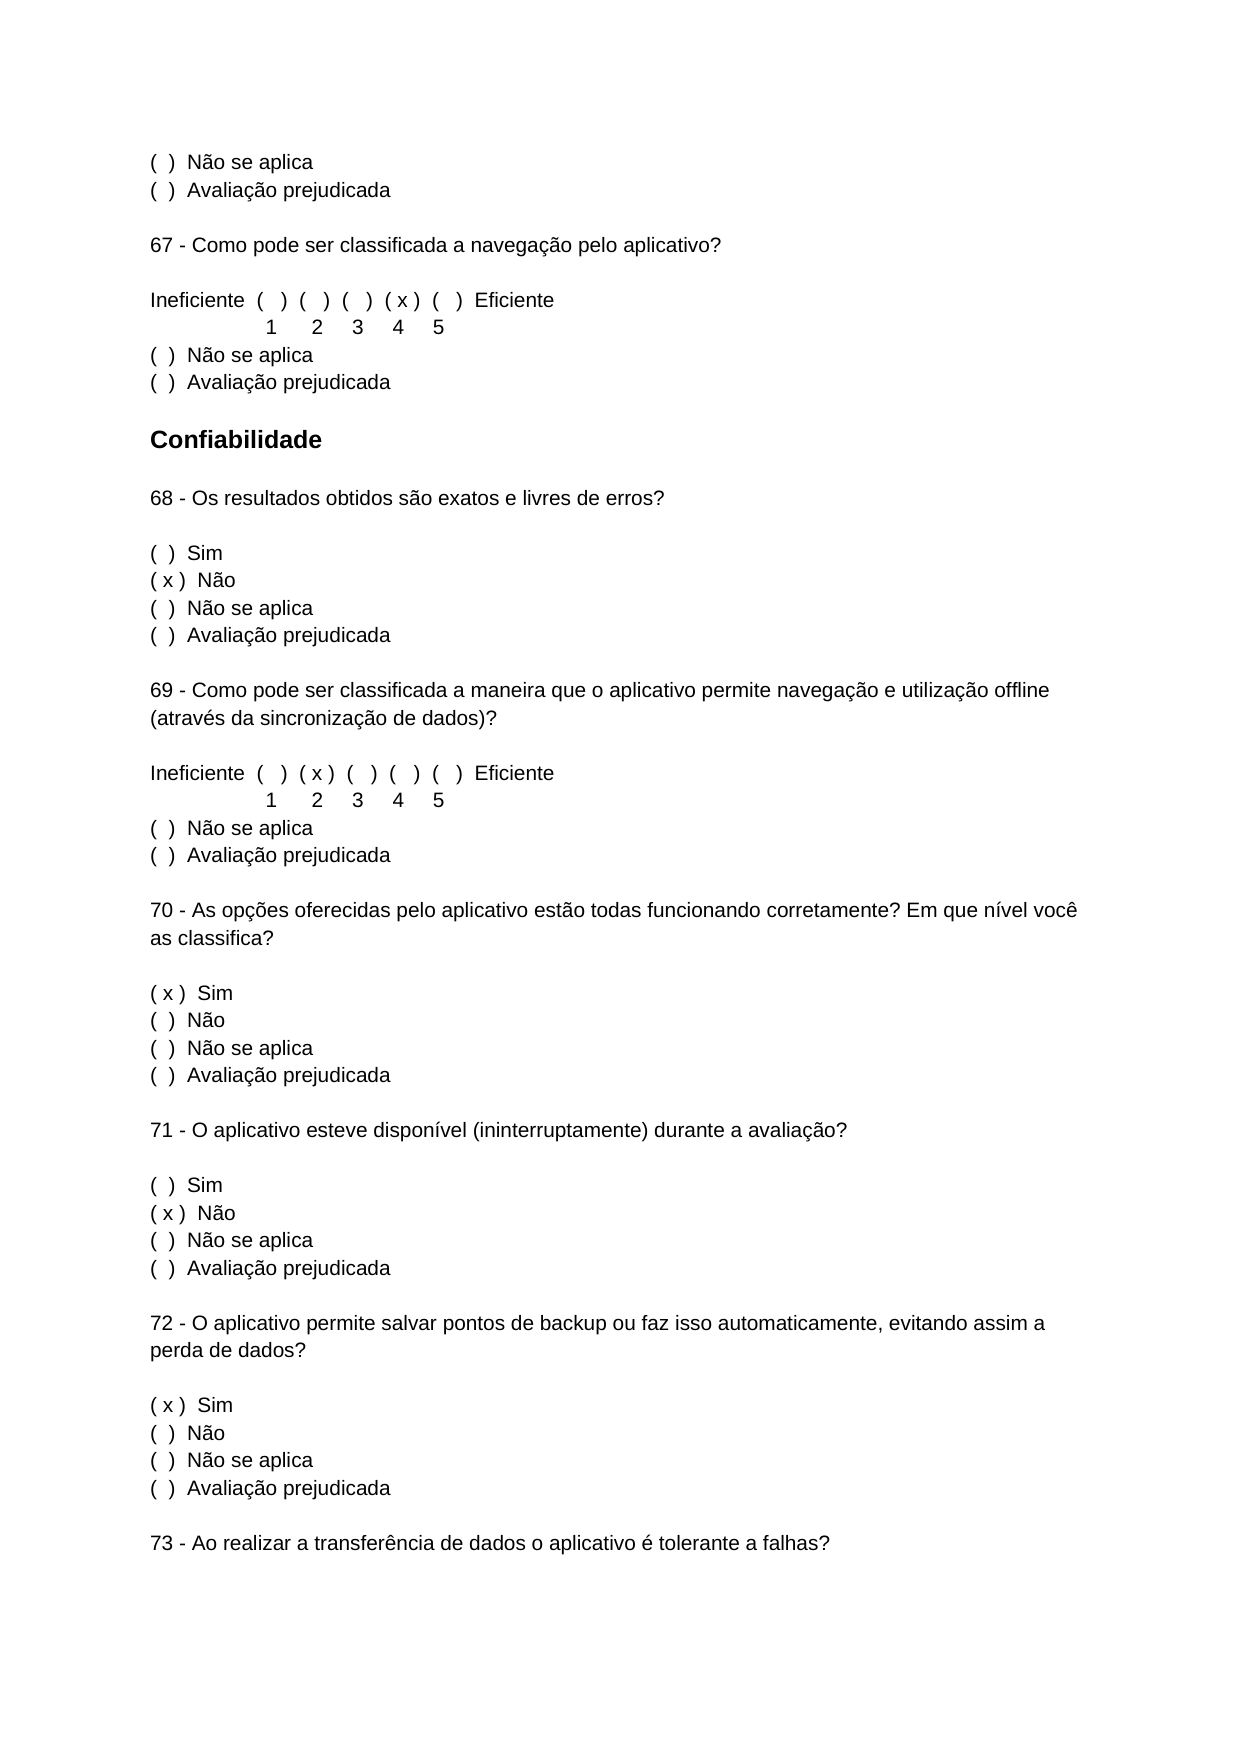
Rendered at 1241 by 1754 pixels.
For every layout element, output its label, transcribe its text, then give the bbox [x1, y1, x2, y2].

text ( ) Sim [150, 1173, 1090, 1197]
text ( ) Não [150, 1008, 1090, 1032]
text ( ) Não se aplica [150, 1448, 1090, 1472]
text ( ) Avaliação prejudicada [150, 1256, 1090, 1279]
text ( x ) Sim [150, 981, 1090, 1004]
text ( ) Avaliação prejudicada [150, 177, 1090, 201]
text ( x ) Não [150, 568, 1090, 592]
text ( ) Não se aplica [150, 596, 1090, 619]
text ( ) Não [150, 1421, 1090, 1444]
text ( ) Avaliação prejudicada [150, 1063, 1090, 1087]
text 73 - Ao realizar a transferência de dados o aplicativo é tolerante a falhas? [150, 1531, 1090, 1554]
text Confiabilidade [150, 425, 1090, 454]
text ( ) Não se aplica [150, 1036, 1090, 1059]
text Ineficiente ( ) ( ) ( ) ( x ) ( ) Eficiente [150, 287, 1090, 311]
text ( ) Avaliação prejudicada [150, 1476, 1090, 1499]
text ( ) Sim [150, 541, 1090, 564]
text ( ) Não se aplica [150, 342, 1090, 366]
text ( x ) Sim [150, 1393, 1090, 1417]
text 68 - Os resultados obtidos são exatos e livres de erros? [150, 486, 1090, 509]
text 1 2 3 4 5 [150, 315, 1090, 339]
text ( ) Não se aplica [150, 1228, 1090, 1252]
text ( ) Avaliação prejudicada [150, 843, 1090, 867]
text ( x ) Não [150, 1201, 1090, 1224]
text 71 - O aplicativo esteve disponível (ininterruptamente) durante a avaliação? [150, 1118, 1090, 1142]
text 67 - Como pode ser classificada a navegação pelo aplicativo? [150, 232, 1090, 256]
text Ineficiente ( ) ( x ) ( ) ( ) ( ) Eficiente [150, 761, 1090, 784]
text ( ) Avaliação prejudicada [150, 623, 1090, 647]
text 1 2 3 4 5 [150, 788, 1090, 812]
text ( ) Não se aplica [150, 816, 1090, 839]
text 70 - As opções oferecidas pelo aplicativo estão todas funcionando corretamente? Em que nível você as classifica? [150, 898, 1090, 949]
text 69 - Como pode ser classificada a maneira que o aplicativo permite navegação e utilização offline (através da sincronização de dados)? [150, 678, 1090, 729]
text 72 - O aplicativo permite salvar pontos de backup ou faz isso automaticamente, evitando assim a perda de dados? [150, 1311, 1090, 1362]
text ( ) Não se aplica [150, 150, 1090, 174]
text ( ) Avaliação prejudicada [150, 370, 1090, 394]
